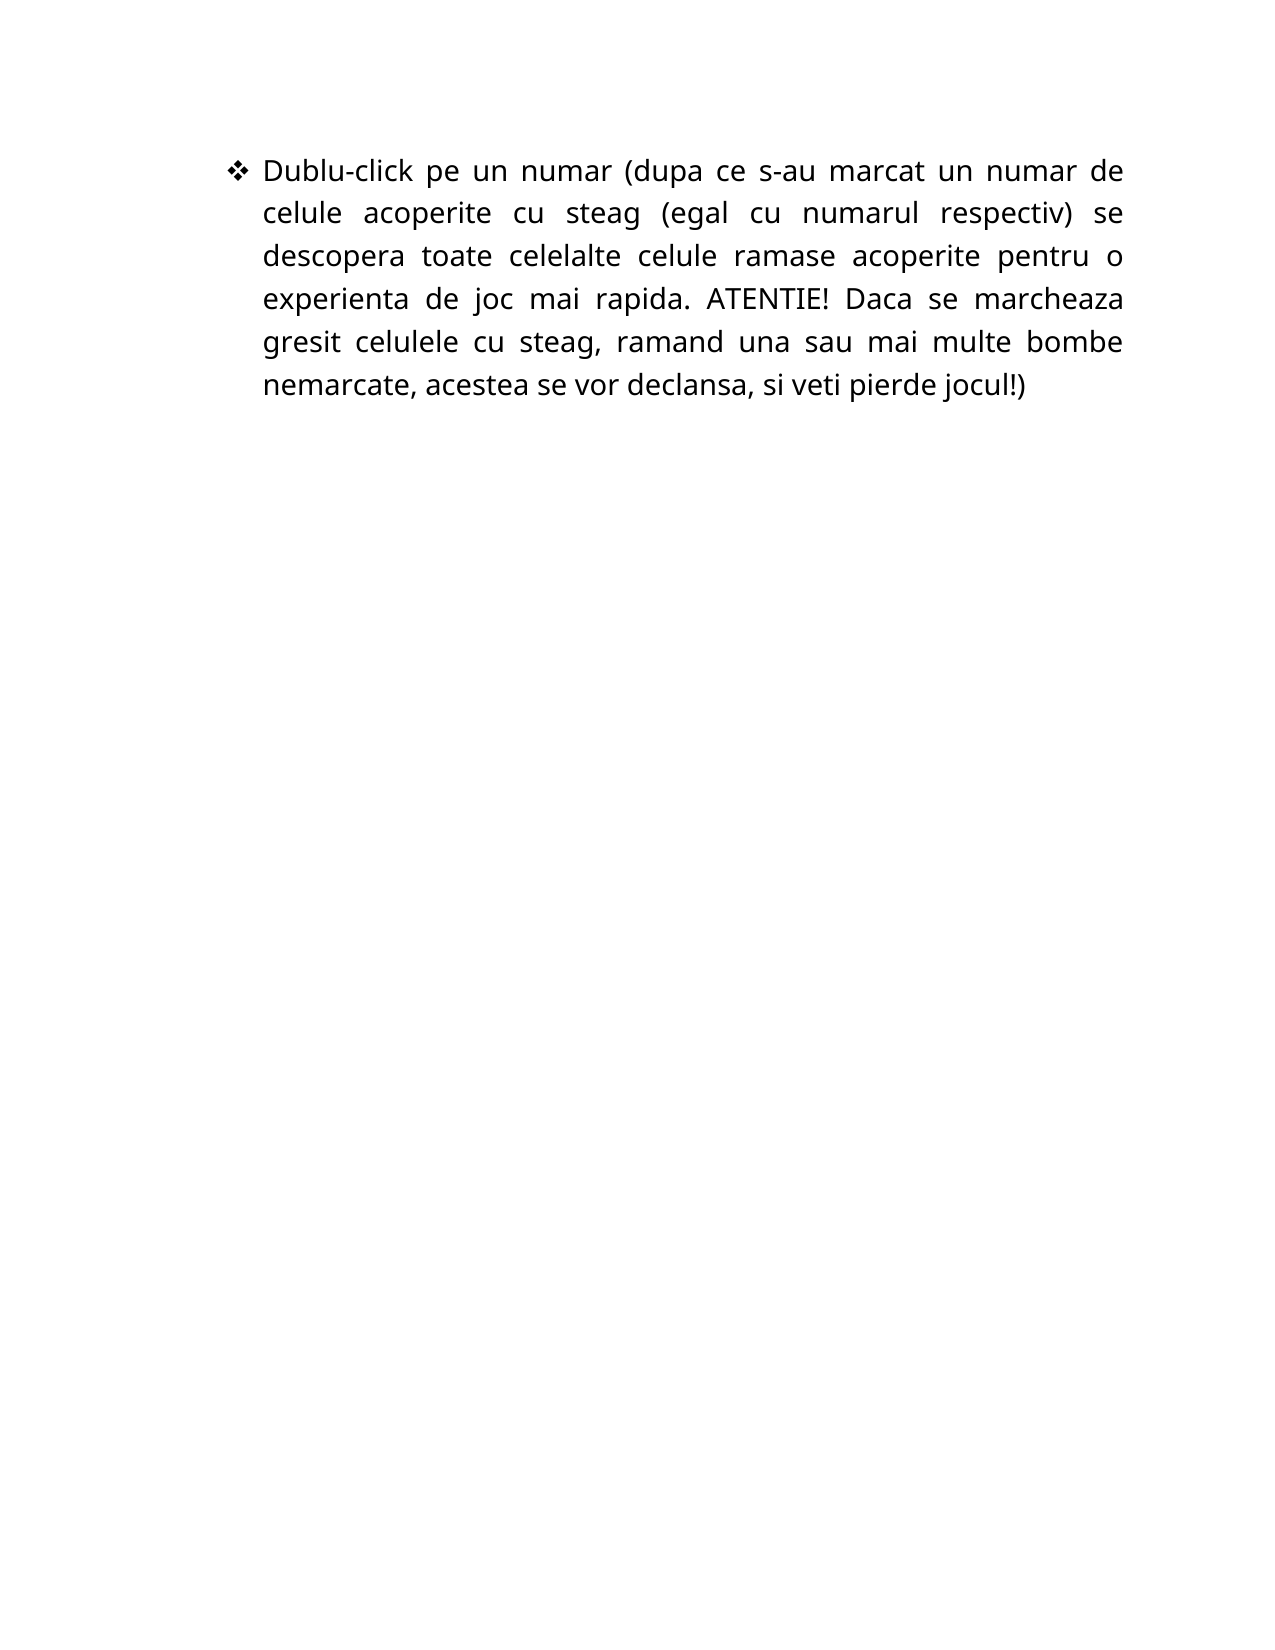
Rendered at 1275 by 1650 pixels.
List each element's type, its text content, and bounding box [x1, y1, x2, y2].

list Dublu-click pe un numar (dupa ce s-au marcat un numar de celule acoperite cu steag (egal cu numarul respectiv) se descopera toate celelalte celule ramase acoperite pentru o experienta de joc mai rapida. ATENTIE! Daca se marcheaza gresit celulele cu steag, ramand una sau mai multe bombe nemarcate, acestea se vor declansa, si veti pierde jocul!) [225, 150, 1125, 404]
